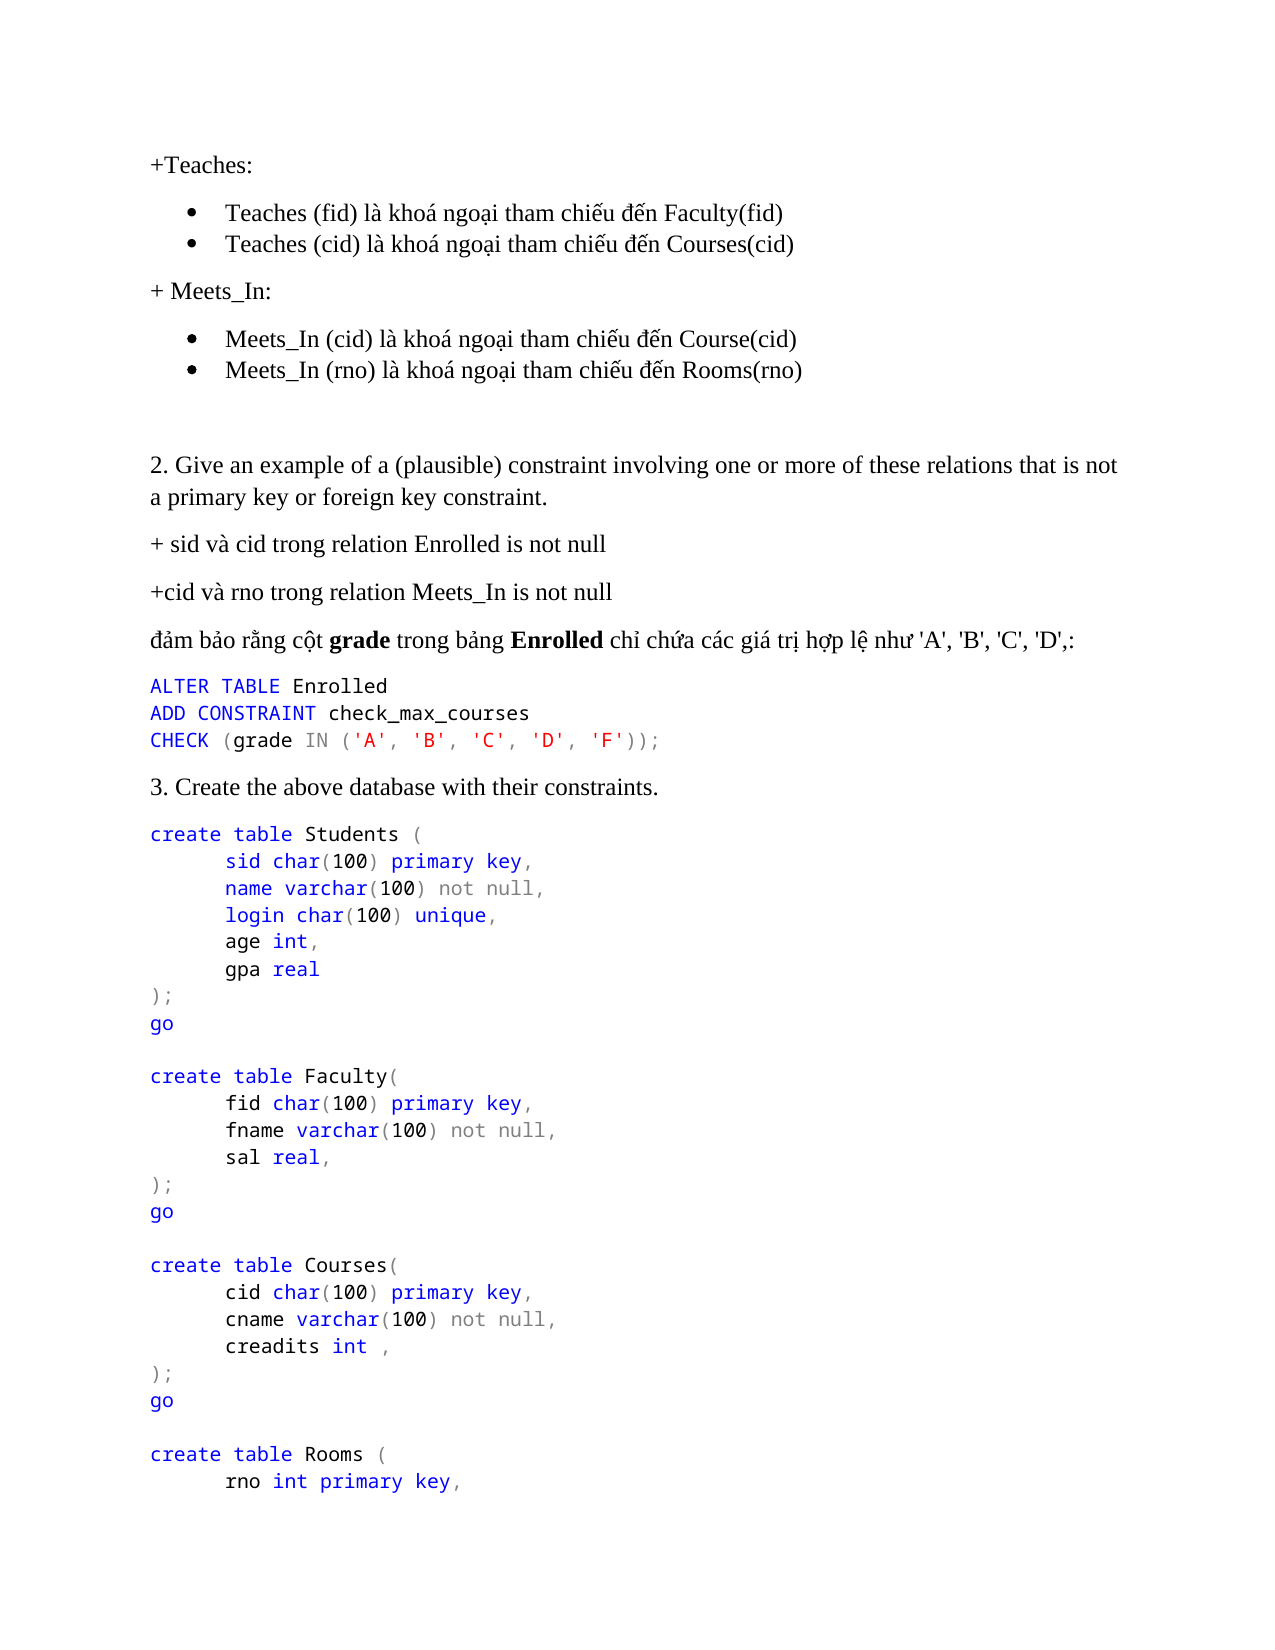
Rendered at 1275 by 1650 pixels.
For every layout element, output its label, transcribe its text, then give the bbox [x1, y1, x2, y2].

text sal real, [150, 1144, 1125, 1171]
text go [150, 1386, 1125, 1413]
text sid char(100) primary key, [150, 847, 1125, 874]
text ADD CONSTRAINT check_max_courses [150, 699, 1125, 726]
text 2. Give an example of a (plausible) constraint involving one or more of these relations that is not a primary key or foreign key constraint. [150, 451, 1125, 510]
text CHECK (grade IN ('A', 'B', 'C', 'D', 'F')); [150, 726, 1125, 753]
text ); [150, 1359, 1125, 1386]
text fname varchar(100) not null, [150, 1117, 1125, 1144]
text cname varchar(100) not null, [150, 1306, 1125, 1332]
text creadits int , [150, 1332, 1125, 1359]
text create table Faculty( [150, 1063, 1125, 1090]
text create table Students ( [150, 820, 1125, 847]
text name varchar(100) not null, [150, 874, 1125, 901]
text +Teaches: [150, 150, 1125, 179]
text create table Courses( [150, 1252, 1125, 1278]
text +cid và rno trong relation Meets_In is not null [150, 577, 1125, 606]
text rno int primary key, [150, 1467, 1125, 1494]
text + Meets_In: [150, 276, 1125, 305]
text đảm bảo rằng cột grade trong bảng Enrolled chỉ chứa các giá trị hợp lệ như 'A', 'B', 'C', 'D',: [150, 625, 1125, 653]
list Meets_In (cid) là khoá ngoại tham chiếu đến Course(cid) [187, 324, 1125, 353]
text ); [150, 982, 1125, 1009]
text cid char(100) primary key, [150, 1278, 1125, 1306]
text ALTER TABLE Enrolled [150, 672, 1125, 699]
text fid char(100) primary key, [150, 1090, 1125, 1117]
text go [150, 1009, 1125, 1036]
list Teaches (fid) là khoá ngoại tham chiếu đến Faculty(fid) [187, 198, 1125, 226]
text login char(100) unique, [150, 901, 1125, 928]
list Teaches (cid) là khoá ngoại tham chiếu đến Courses(cid) [187, 229, 1125, 257]
text age int, [150, 928, 1125, 955]
text create table Rooms ( [150, 1440, 1125, 1467]
text 3. Create the above database with their constraints. [150, 772, 1125, 801]
text gpa real [150, 955, 1125, 982]
list Meets_In (rno) là khoá ngoại tham chiếu đến Rooms(rno) [187, 355, 1125, 384]
text ); [150, 1171, 1125, 1198]
text go [150, 1198, 1125, 1224]
text + sid và cid trong relation Enrolled is not null [150, 529, 1125, 558]
